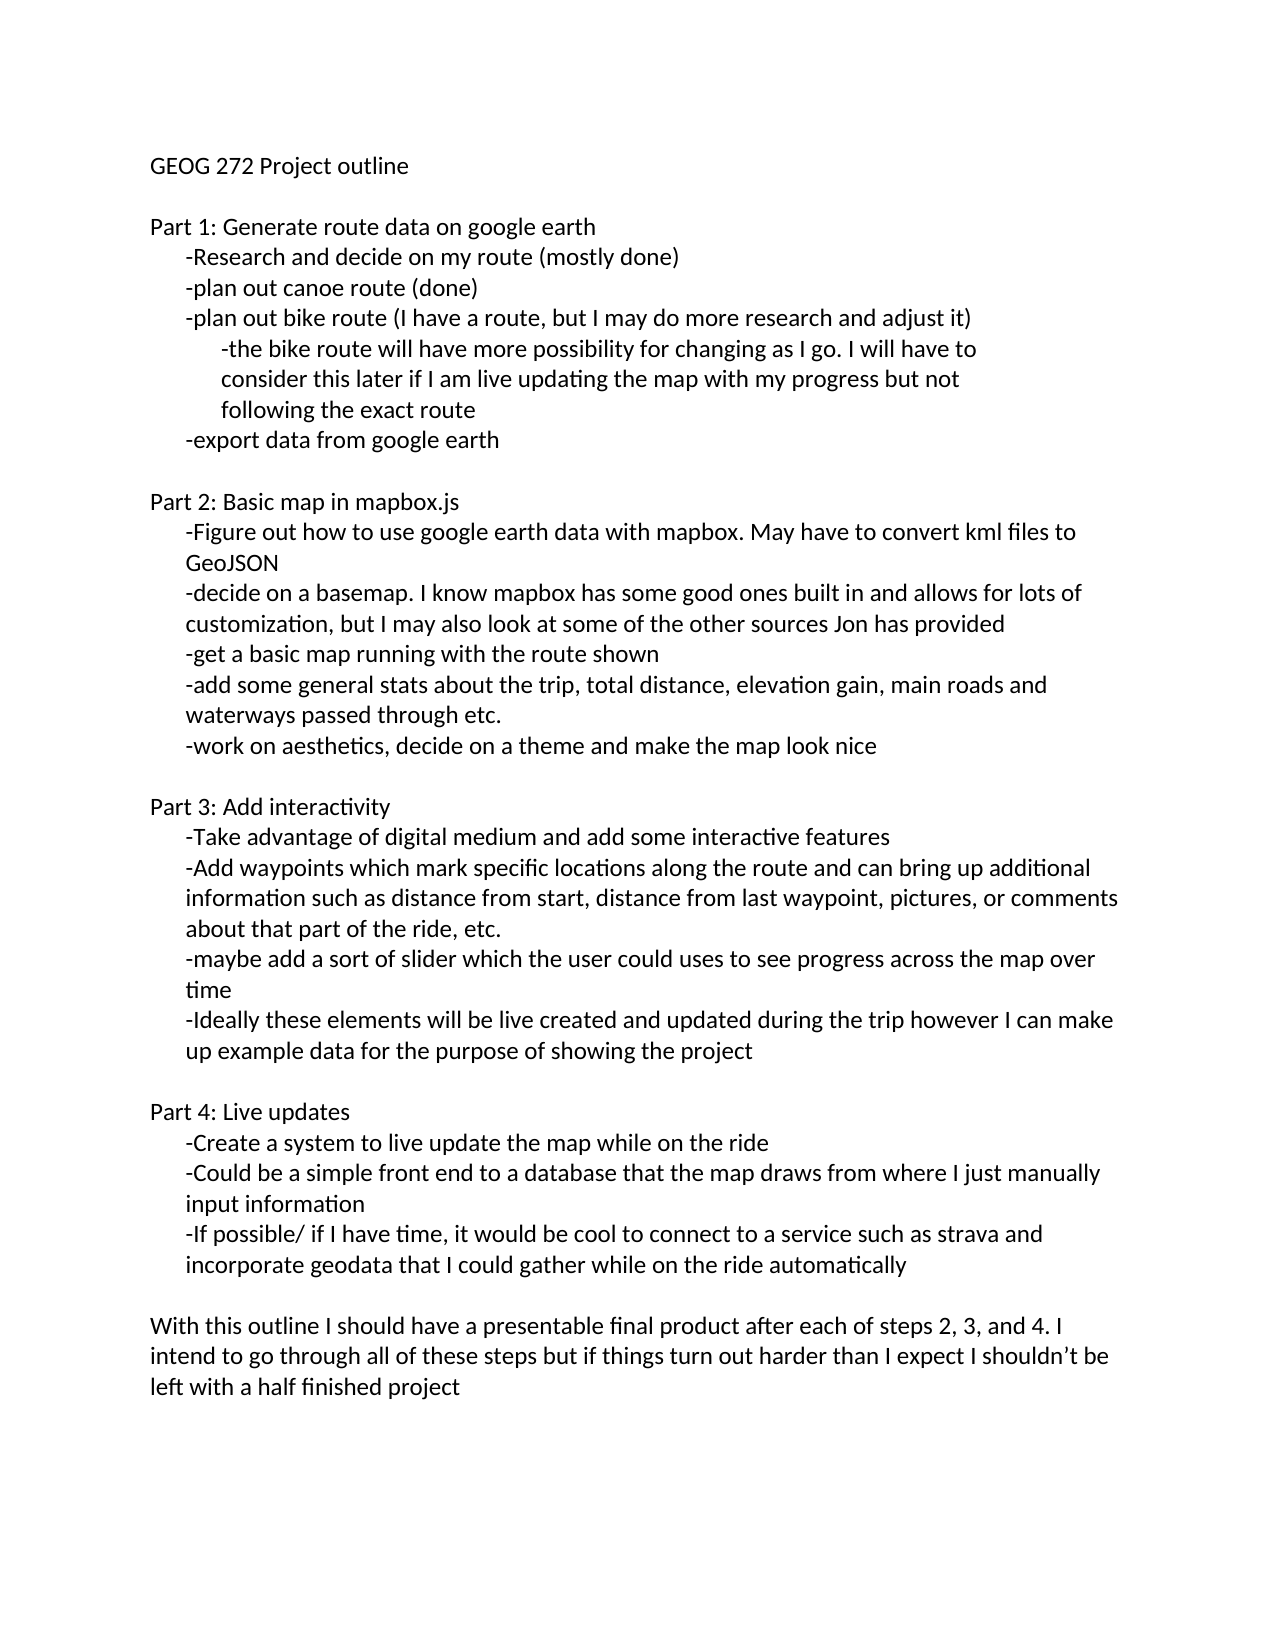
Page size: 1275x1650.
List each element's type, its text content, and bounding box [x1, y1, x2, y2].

text Part 4: Live updates [150, 1096, 1125, 1127]
text Part 3: Add interactivity [150, 791, 1125, 821]
text -Create a system to live update the map while on the ride [150, 1127, 1125, 1157]
text -plan out canoe route (done) [150, 272, 1125, 303]
text -decide on a basemap. I know mapbox has some good ones built in and allows for lots of customization, but I may also look at some of the other sources Jon has provided [150, 577, 1125, 638]
text GEOG 272 Project outline [150, 150, 1125, 181]
text -maybe add a sort of slider which the user could uses to see progress across the map over time [150, 943, 1125, 1004]
text -add some general stats about the trip, total distance, elevation gain, main roads and waterways passed through etc. [150, 669, 1125, 730]
text -the bike route will have more possibility for changing as I go. I will have to consider this later if I am live updating the map with my progress but not following the exact route [150, 333, 1125, 425]
text -Ideally these elements will be live created and updated during the trip however I can make up example data for the purpose of showing the project [150, 1004, 1125, 1066]
text -get a basic map running with the route shown [150, 638, 1125, 669]
text -Research and decide on my route (mostly done) [150, 242, 1125, 272]
text -plan out bike route (I have a route, but I may do more research and adjust it) [150, 303, 1125, 333]
text -Could be a simple front end to a database that the map draws from where I just manually input information [150, 1157, 1125, 1218]
text Part 1: Generate route data on google earth [150, 211, 1125, 242]
text -Figure out how to use google earth data with mapbox. May have to convert kml files to GeoJSON [150, 516, 1125, 577]
text With this outline I should have a presentable final product after each of steps 2, 3, and 4. I intend to go through all of these steps but if things turn out harder than I expect I shouldn’t be left with a half finished project [150, 1310, 1125, 1401]
text -Take advantage of digital medium and add some interactive features [150, 821, 1125, 852]
text Part 2: Basic map in mapbox.js [150, 486, 1125, 516]
text -Add waypoints which mark specific locations along the route and can bring up additional information such as distance from start, distance from last waypoint, pictures, or comments about that part of the ride, etc. [150, 852, 1125, 943]
text -work on aesthetics, decide on a theme and make the map look nice [150, 730, 1125, 760]
text -If possible/ if I have time, it would be cool to connect to a service such as strava and incorporate geodata that I could gather while on the ride automatically [150, 1218, 1125, 1279]
text -export data from google earth [150, 425, 1125, 455]
